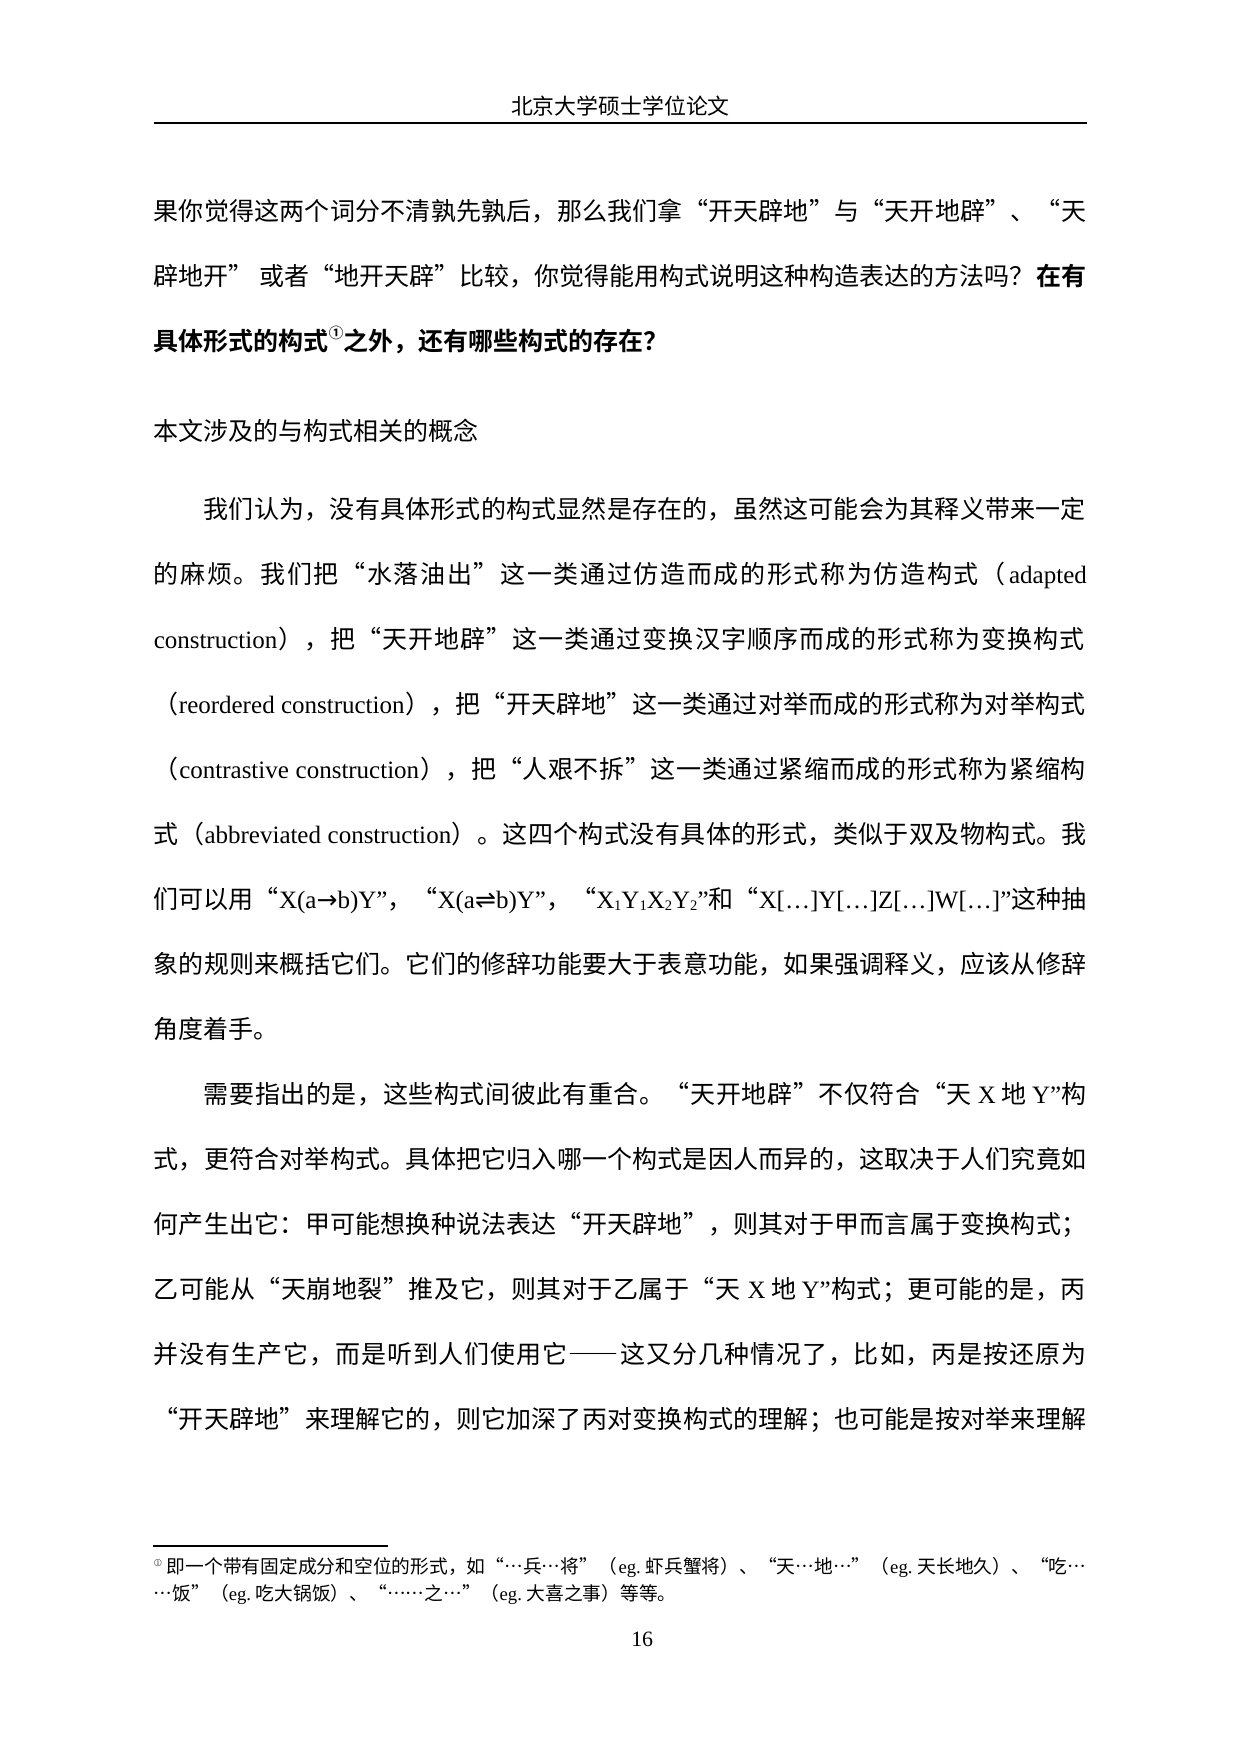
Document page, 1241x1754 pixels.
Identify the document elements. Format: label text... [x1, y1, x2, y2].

subtitle 本文涉及的与构式相关的概念 [153, 397, 1087, 462]
text 我们认为，没有具体形式的构式显然是存在的，虽然这可能会为其释义带来一定的麻烦。我们把“水落油出”这一类通过仿造而成的形式称为仿造构式（adapted construction），把“天开地辟”这一类通过变换汉字顺序而成的形式称为变换构式（reordered construction），把“开天辟地”这一类通过对举而成的形式称为对举构式（contrastive construction），把“人艰不拆”这一类通过紧缩而成的形式称为紧缩构式（abbreviated construction）。这四个构式没有具体的形式，类似于双及物构式。我们可以用“X(a→b)Y”，“X(a⇌b)Y”，“X1Y1X2Y2”和“X[…]Y[…]Z[…]W[…]”这种抽象的规则来概括它们。它们的修辞功能要大于表意功能，如果强调释义，应该从修辞角度着手。 [153, 475, 1087, 1060]
